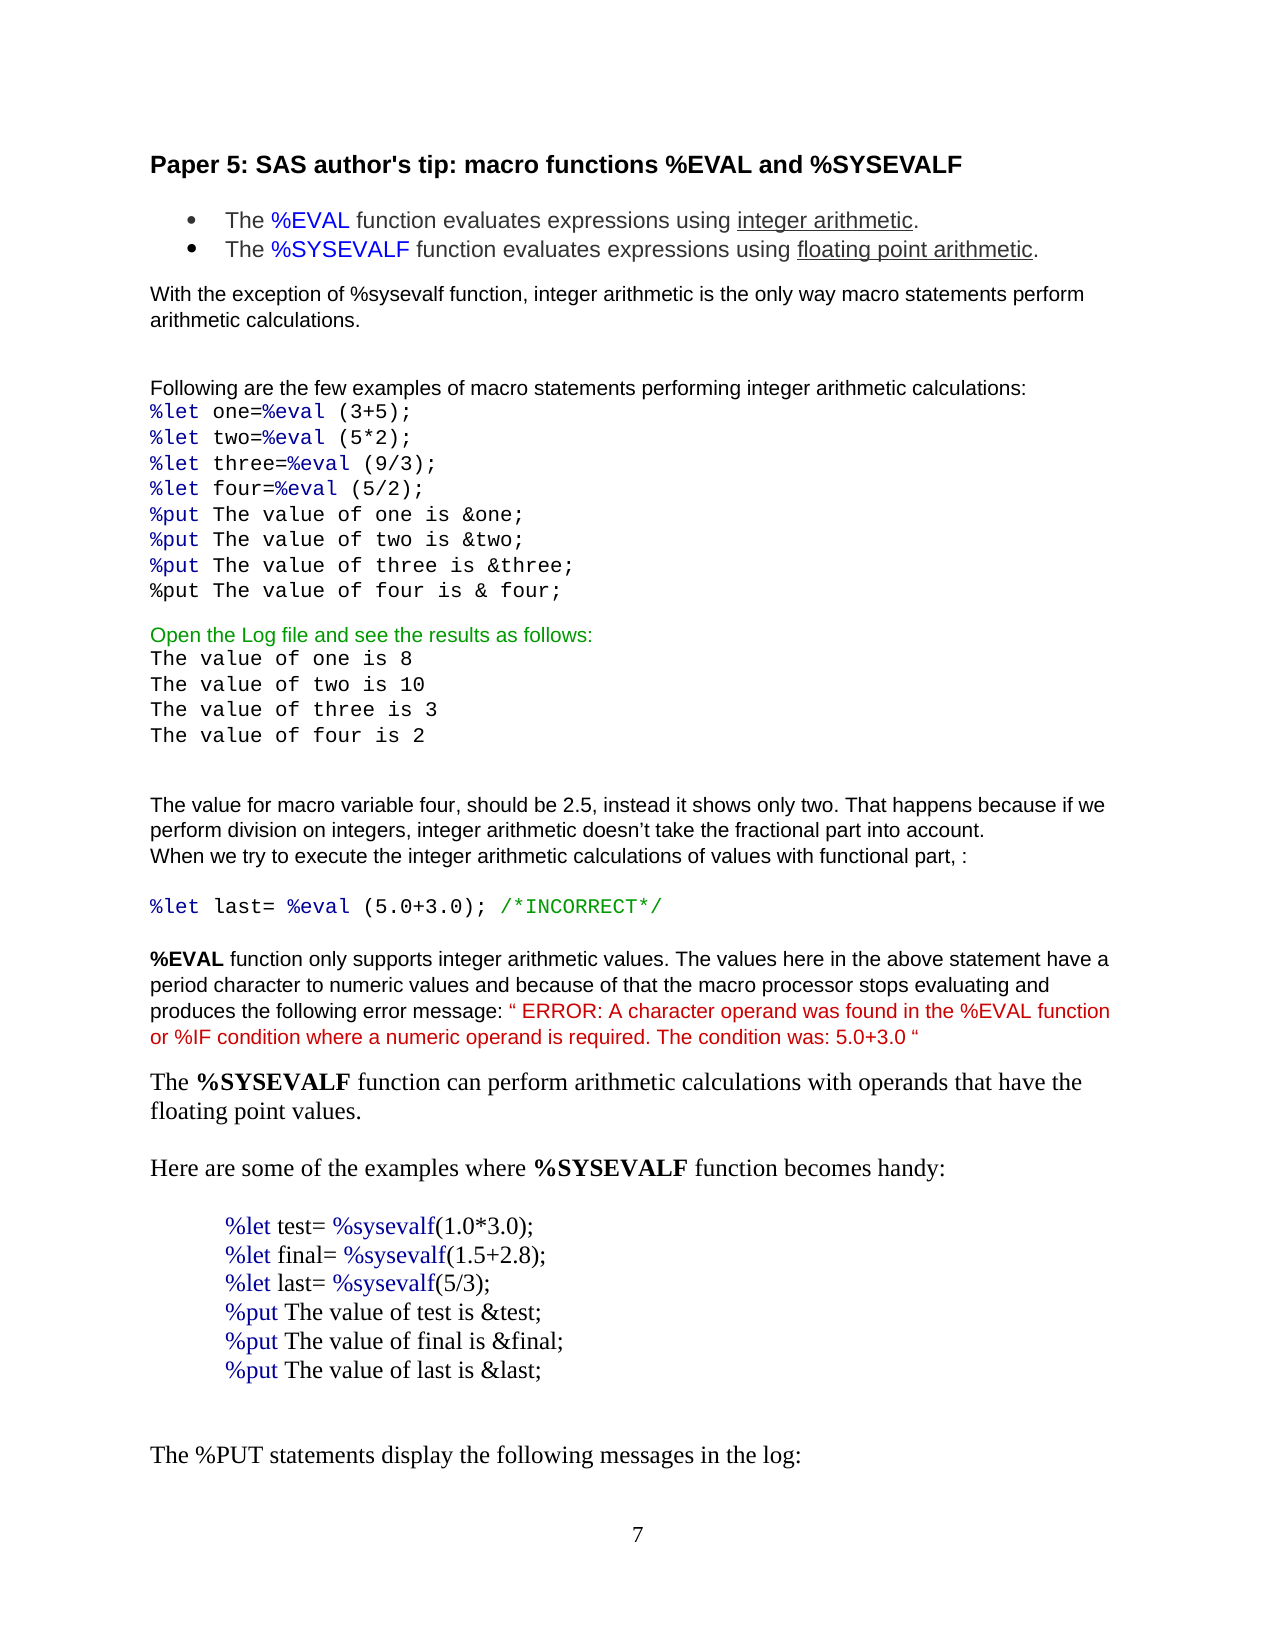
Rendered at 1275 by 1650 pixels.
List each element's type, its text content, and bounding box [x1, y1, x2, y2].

text %let test= %sysevalf(1.0*3.0); %let final= %sysevalf(1.5+2.8); %let last= %sysevalf(5/3); %put The value of test is &test; %put The value of final is &final; %put The value of last is &last; [225, 1182, 1125, 1411]
text With the exception of %sysevalf function, integer arithmetic is the only way macro statements perform arithmetic calculations. [150, 282, 1125, 331]
text Following are the few examples of macro statements performing integer arithmetic calculations: %let one=%eval (3+5); %let two=%eval (5*2); %let three=%eval (9/3); %let four=%eval (5/2); %put The value of one is &one; %put The value of two is &two; %put The value of three is &three; %put The value of four is & four; [150, 350, 1125, 604]
text The %SYSEVALF function can perform arithmetic calculations with operands that have the floating point values. [150, 1067, 1125, 1125]
list The %SYSEVALF function evaluates expressions using floating point arithmetic. [187, 236, 1125, 263]
list The %EVAL function evaluates expressions using integer arithmetic. [187, 207, 1125, 234]
text Here are some of the examples where %SYSEVALF function becomes handy: [150, 1125, 1125, 1182]
text Open the Log file and see the results as follows: The value of one is 8 The value of two is 10 The value of three is 3 The value of four is 2 [150, 622, 1125, 748]
text The %PUT statements display the following messages in the log: [150, 1440, 1125, 1469]
text Paper 5: SAS author's tip: macro functions %EVAL and %SYSEVALF [150, 150, 1070, 179]
text The value for macro variable four, should be 2.5, instead it shows only two. That happens because if we perform division on integers, integer arithmetic doesn’t take the fractional part into account. When we try to execute the integer arithmetic calculations of values with functional part, : %let last= %eval (5.0+3.0); /*INCORRECT*/ %EVAL function only supports integer arithmetic values. The values here in the above statement have a period character to numeric values and because of that the macro processor stops evaluating and produces the following error message: “ ERROR: A character operand was found in the %EVAL function or %IF condition where a numeric operand is required. The condition was: 5.0+3.0 “ [150, 767, 1125, 1049]
